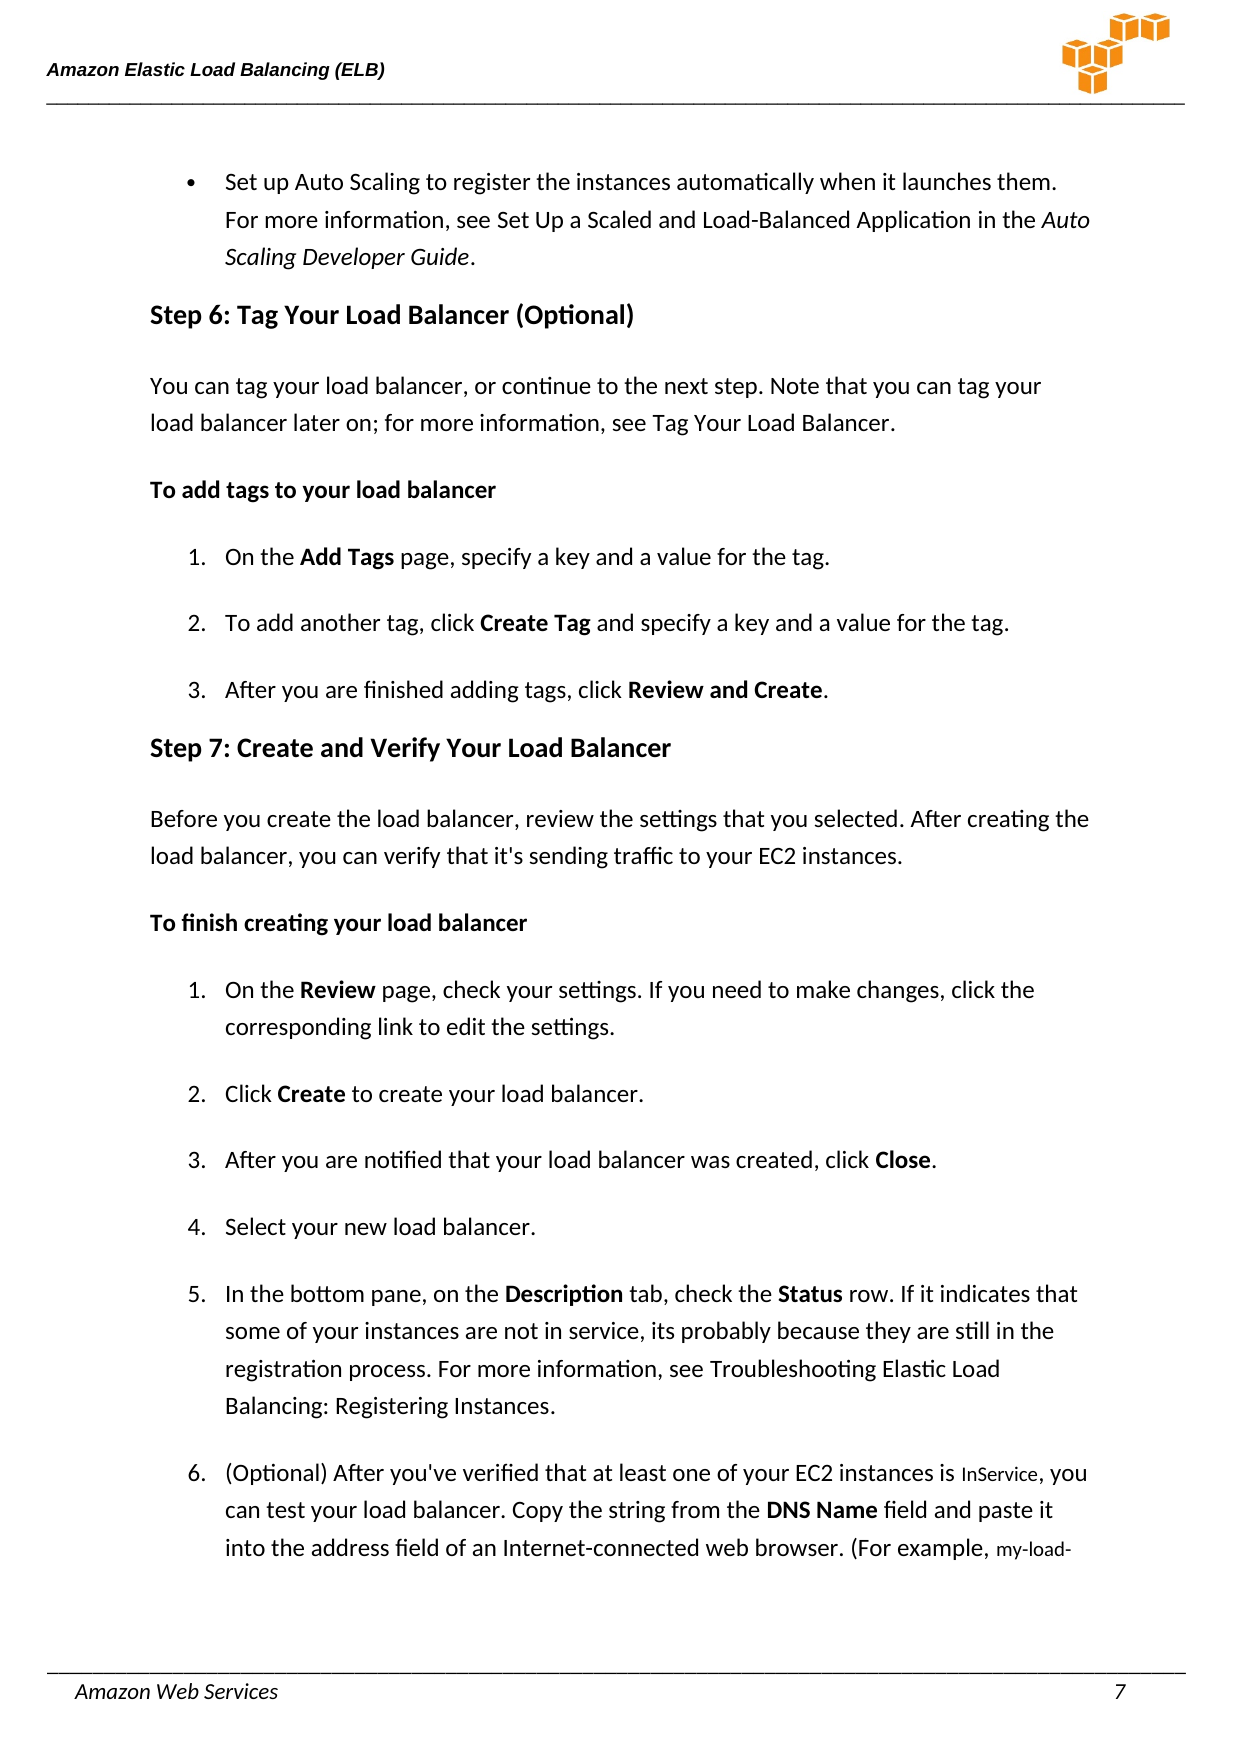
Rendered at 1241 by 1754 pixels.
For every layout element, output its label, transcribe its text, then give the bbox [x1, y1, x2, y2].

picture [1059, 11, 1171, 95]
list After you are notified that your load balancer was created, click Close. [187, 1138, 1090, 1175]
list In the bottom pane, on the Description tab, check the Status row. If it indicates that some of your instances are not in service, its probably because they are still in the registration process. For more information, see Troubleshooting Elastic Load Balancing: Registering Instances. [187, 1271, 1090, 1421]
title To finish creating your load balancer [150, 900, 1090, 938]
list Select your new load balancer. [187, 1204, 1090, 1242]
list On the Review page, check your settings. If you need to make changes, click the corresponding link to edit the settings. [187, 967, 1090, 1042]
list Set up Auto Scaling to register the instances automatically when it launches them. For more information, see Set Up a Scaled and Load-Balanced Application in the Auto Scaling Developer Guide. [187, 159, 1090, 272]
title To add tags to your load balancer [150, 467, 1090, 505]
text Before you create the load balancer, review the settings that you selected. After creating the load balancer, you can verify that it's sending traffic to your EC2 instances. [150, 796, 1090, 871]
list To add another tag, click Create Tag and specify a key and a value for the tag. [187, 601, 1090, 638]
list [187, 1450, 1090, 1563]
subtitle Step 7: Create and Verify Your Load Balancer [150, 730, 1090, 764]
list On the Add Tags page, specify a key and a value for the tag. [187, 534, 1090, 571]
text You can tag your load balancer, or continue to the next step. Note that you can tag your load balancer later on; for more information, see Tag Your Load Balancer. [150, 363, 1090, 438]
subtitle Step 6: Tag Your Load Balancer (Optional) [150, 297, 1090, 331]
list Click Create to create your load balancer. [187, 1071, 1090, 1108]
list After you are finished adding tags, click Review and Create. [187, 667, 1090, 705]
